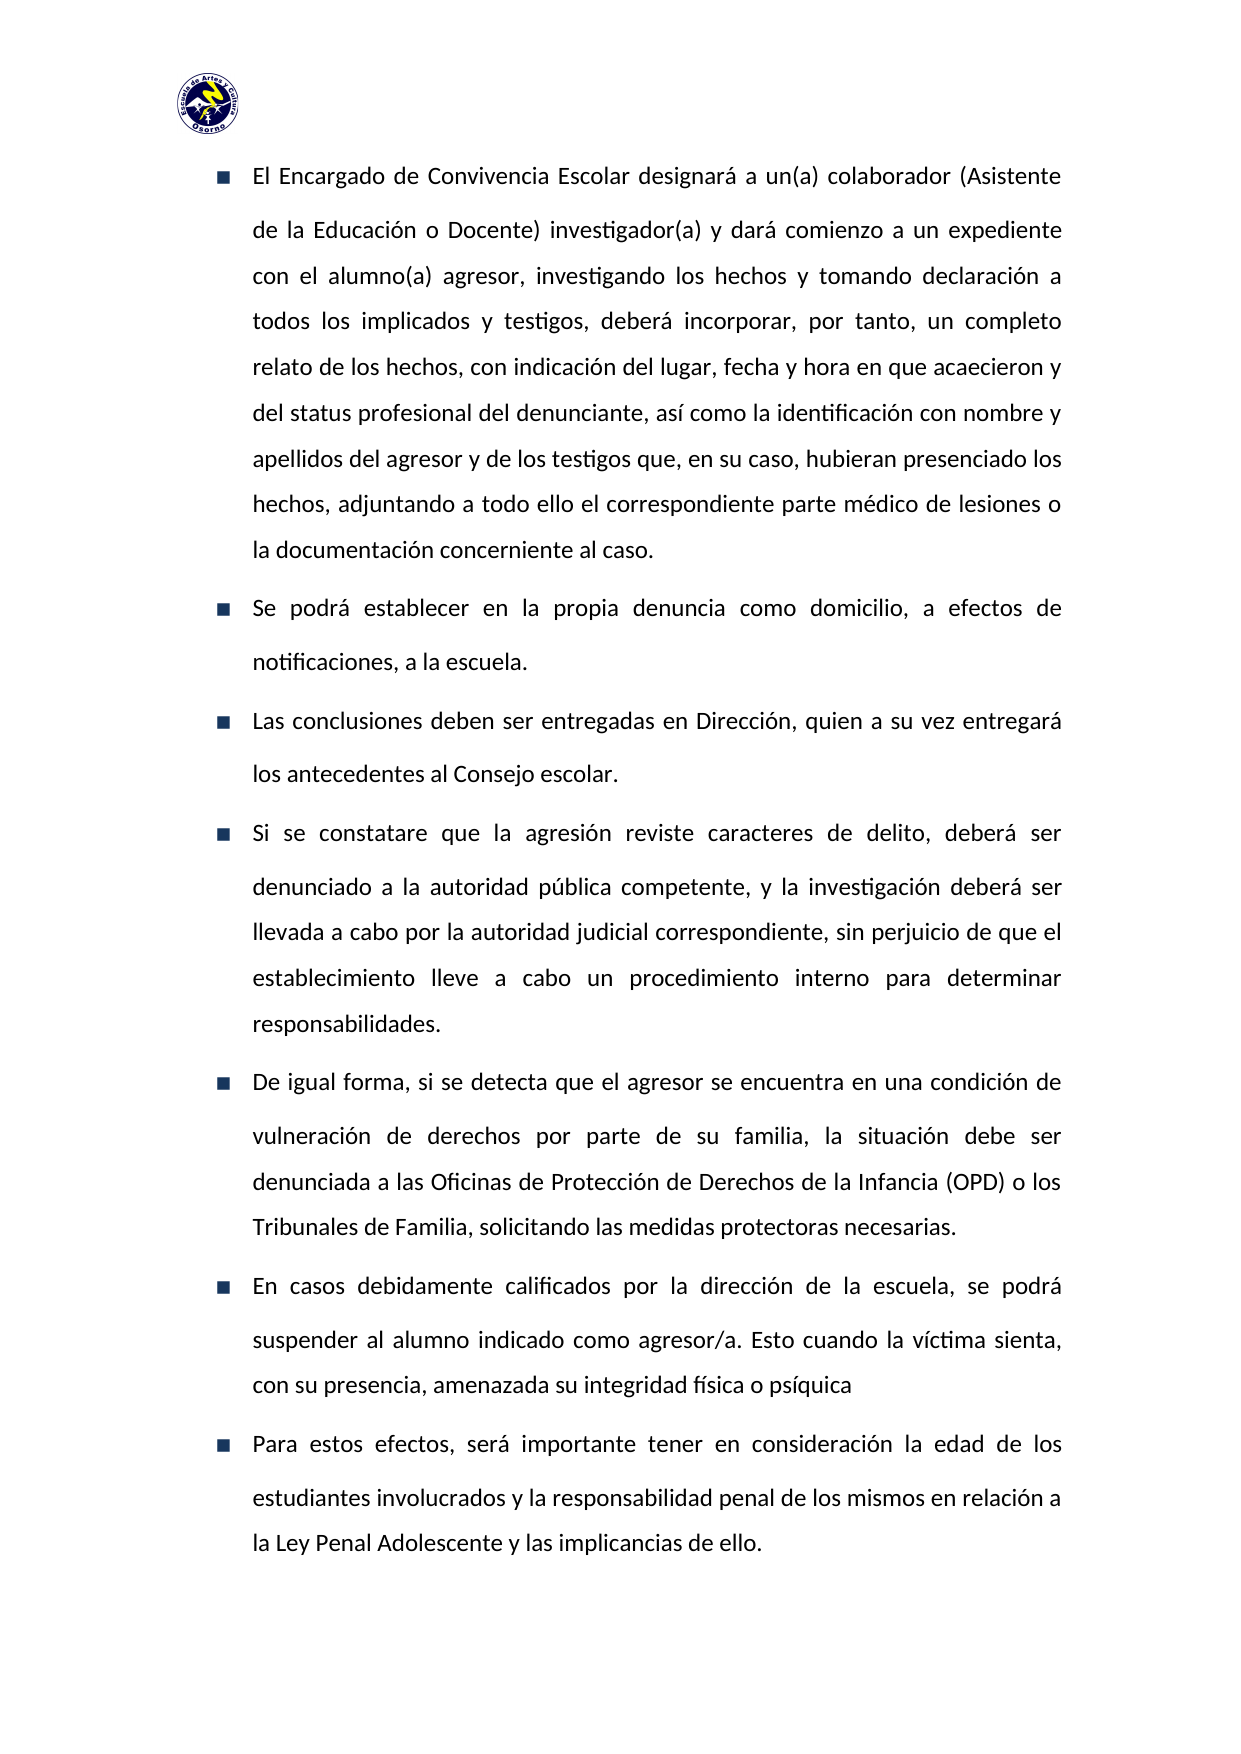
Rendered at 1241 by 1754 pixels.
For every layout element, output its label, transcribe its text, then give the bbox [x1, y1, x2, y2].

list Para estos efectos, será importante tener en consideración la edad de los estudiantes involucrados y la responsabilidad penal de los mismos en relación a la Ley Penal Adolescente y las implicancias de ello. [215, 1415, 1063, 1558]
picture [177, 73, 239, 134]
list Se podrá establecer en la propia denuncia como domicilio, a efectos de notificaciones, a la escuela. [215, 580, 1063, 677]
list En casos debidamente calificados por la dirección de la escuela, se podrá suspender al alumno indicado como agresor/a. Esto cuando la víctima sienta, con su presencia, amenazada su integridad física o psíquica [215, 1257, 1063, 1400]
list Las conclusiones deben ser entregadas en Dirección, quien a su vez entregará los antecedentes al Consejo escolar. [215, 692, 1063, 789]
list Si se constatare que la agresión reviste caracteres de delito, deberá ser denunciado a la autoridad pública competente, y la investigación deberá ser llevada a cabo por la autoridad judicial correspondiente, sin perjuicio de que el establecimiento lleve a cabo un procedimiento interno para determinar responsabilidades. [215, 804, 1063, 1038]
list El Encargado de Convivencia Escolar designará a un(a) colaborador (Asistente de la Educación o Docente) investigador(a) y dará comienzo a un expediente con el alumno(a) agresor, investigando los hechos y tomando declaración a todos los implicados y testigos, deberá incorporar, por tanto, un completo relato de los hechos, con indicación del lugar, fecha y hora en que acaecieron y del status profesional del denunciante, así como la identificación con nombre y apellidos del agresor y de los testigos que, en su caso, hubieran presenciado los hechos, adjuntando a todo ello el correspondiente parte médico de lesiones o la documentación concerniente al caso. [215, 148, 1063, 565]
list De igual forma, si se detecta que el agresor se encuentra en una condición de vulneración de derechos por parte de su familia, la situación debe ser denunciada a las Oficinas de Protección de Derechos de la Infancia (OPD) o los Tribunales de Familia, solicitando las medidas protectoras necesarias. [215, 1054, 1063, 1242]
